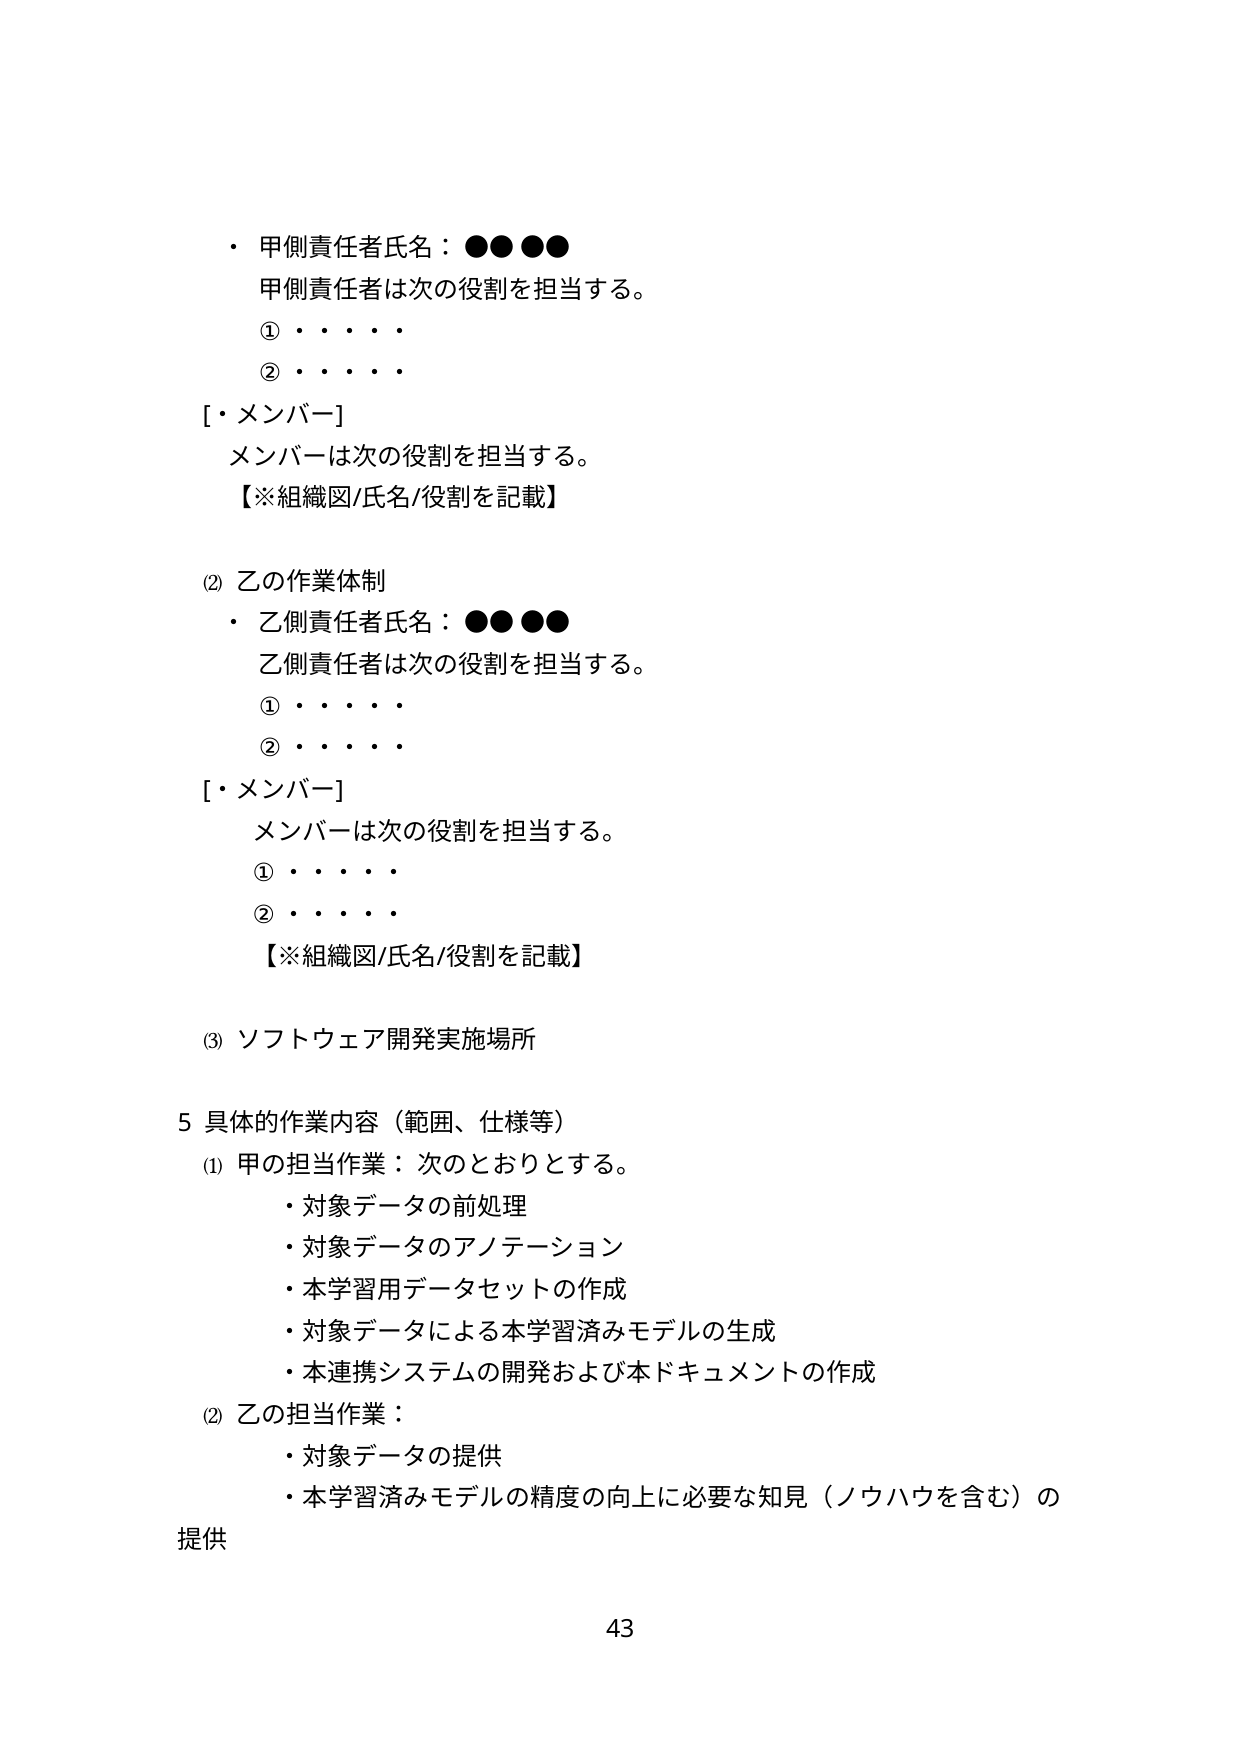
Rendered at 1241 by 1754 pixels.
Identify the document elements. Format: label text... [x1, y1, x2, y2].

list 甲側責任者氏名： ●● ●● [221, 225, 1063, 267]
list 乙側責任者氏名： ●● ●● [221, 600, 1063, 642]
text 【※組織図/氏名/役割を記載】 [177, 475, 1063, 517]
text ① ・・・・・ [177, 850, 1063, 892]
text 【※組織図/氏名/役割を記載】 [177, 933, 1063, 975]
text ・対象データの提供 [177, 1433, 1063, 1475]
text ・本学習用データセットの作成 [177, 1267, 1063, 1308]
text メンバーは次の役割を担当する。 [177, 433, 1063, 475]
text ・対象データの前処理 [177, 1183, 1063, 1225]
text ・本連携システムの開発および本ドキュメントの作成 [177, 1350, 1063, 1392]
text ⑵ 乙の担当作業： [177, 1392, 1063, 1433]
text ① ・・・・・ [177, 683, 1063, 725]
text 5 具体的作業内容（範囲、仕様等） [177, 1100, 1063, 1142]
text ② ・・・・・ [177, 892, 1063, 933]
text ① ・・・・・ [177, 308, 1063, 350]
text メンバーは次の役割を担当する。 [177, 808, 1063, 850]
text [・メンバー] [177, 767, 1063, 808]
text ・対象データのアノテーション [177, 1225, 1063, 1267]
text ② ・・・・・ [177, 350, 1063, 392]
text ② ・・・・・ [177, 725, 1063, 767]
text ⑶ ソフトウェア開発実施場所 [177, 1017, 1063, 1058]
text ・対象データによる本学習済みモデルの生成 [177, 1308, 1063, 1350]
text [・メンバー] [177, 392, 1063, 433]
text ・本学習済みモデルの精度の向上に必要な知見（ノウハウを含む）の提供 [177, 1475, 1063, 1558]
text 乙側責任者は次の役割を担当する。 [177, 642, 1063, 683]
text ⑵ 乙の作業体制 [177, 558, 1063, 600]
text ⑴ 甲の担当作業： 次のとおりとする。 [177, 1142, 1063, 1183]
list 甲側責任者は次の役割を担当する。 [258, 267, 1063, 308]
